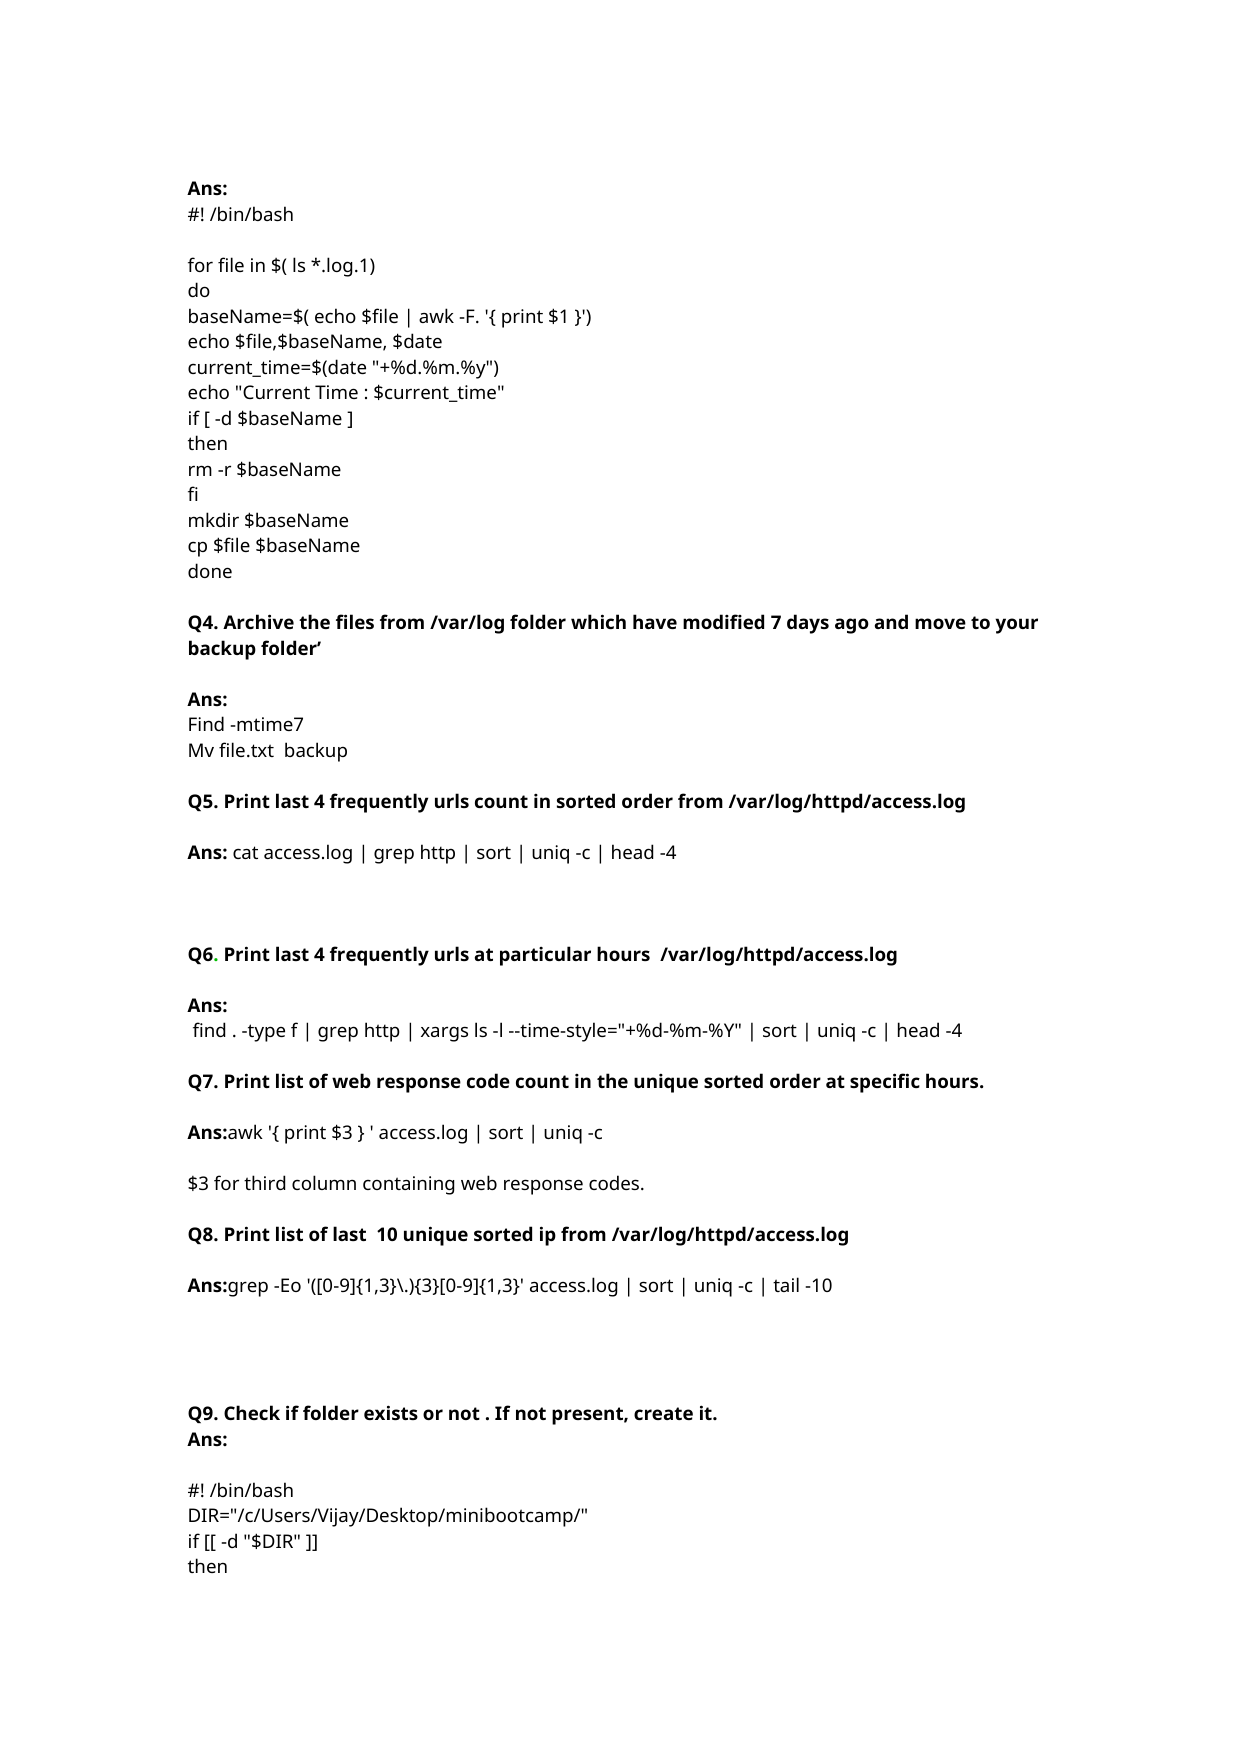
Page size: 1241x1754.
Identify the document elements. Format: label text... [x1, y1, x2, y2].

text do [187, 278, 1053, 303]
text then [187, 431, 1053, 456]
text Q9. Check if folder exists or not . If not present, create it. [187, 1400, 1053, 1426]
text if [[ -d "$DIR" ]] [187, 1528, 1053, 1553]
text mkdir $baseName [187, 507, 1053, 533]
text Ans: [187, 176, 1053, 201]
text echo "Current Time : $current_time" [187, 380, 1053, 405]
text Ans:awk '{ print $3 } ' access.log | sort | uniq -c [187, 1120, 1053, 1145]
text find . -type f | grep http | xargs ls -l --time-style="+%d-%m-%Y" | sort | uniq -c | head -4 [187, 1018, 1053, 1043]
text current_time=$(date "+%d.%m.%y") [187, 354, 1053, 380]
text Ans:grep -Eo '([0-9]{1,3}\.){3}[0-9]{1,3}' access.log | sort | uniq -c | tail -10 [187, 1273, 1053, 1298]
text done [187, 558, 1053, 584]
text Q4. Archive the files from /var/log folder which have modified 7 days ago and move to your backup folder’ [187, 609, 1053, 660]
text then [187, 1553, 1053, 1579]
text Q5. Print last 4 frequently urls count in sorted order from /var/log/httpd/access.log [187, 788, 1053, 813]
text #! /bin/bash [187, 1477, 1053, 1502]
text cp $file $baseName [187, 533, 1053, 558]
text Q8. Print list of last 10 unique sorted ip from /var/log/httpd/access.log [187, 1222, 1053, 1247]
text Ans: cat access.log | grep http | sort | uniq -c | head -4 [187, 839, 1053, 864]
text Find -mtime7 [187, 711, 1053, 737]
text echo $file,$baseName, $date [187, 329, 1053, 354]
text baseName=$( echo $file | awk -F. '{ print $1 }') [187, 303, 1053, 329]
text Q6. Print last 4 frequently urls at particular hours /var/log/httpd/access.log [187, 941, 1053, 967]
text #! /bin/bash [187, 201, 1053, 227]
text fi [187, 482, 1053, 507]
text if [ -d $baseName ] [187, 405, 1053, 431]
text Ans: [187, 992, 1053, 1018]
text Ans: [187, 686, 1053, 711]
text Q7. Print list of web response code count in the unique sorted order at specific hours. [187, 1069, 1053, 1094]
text Mv file.txt backup [187, 737, 1053, 762]
text rm -r $baseName [187, 456, 1053, 482]
text Ans: [187, 1426, 1053, 1451]
text for file in $( ls *.log.1) [187, 252, 1053, 278]
text DIR="/c/Users/Vijay/Desktop/minibootcamp/" [187, 1502, 1053, 1528]
text $3 for third column containing web response codes. [187, 1171, 1053, 1196]
